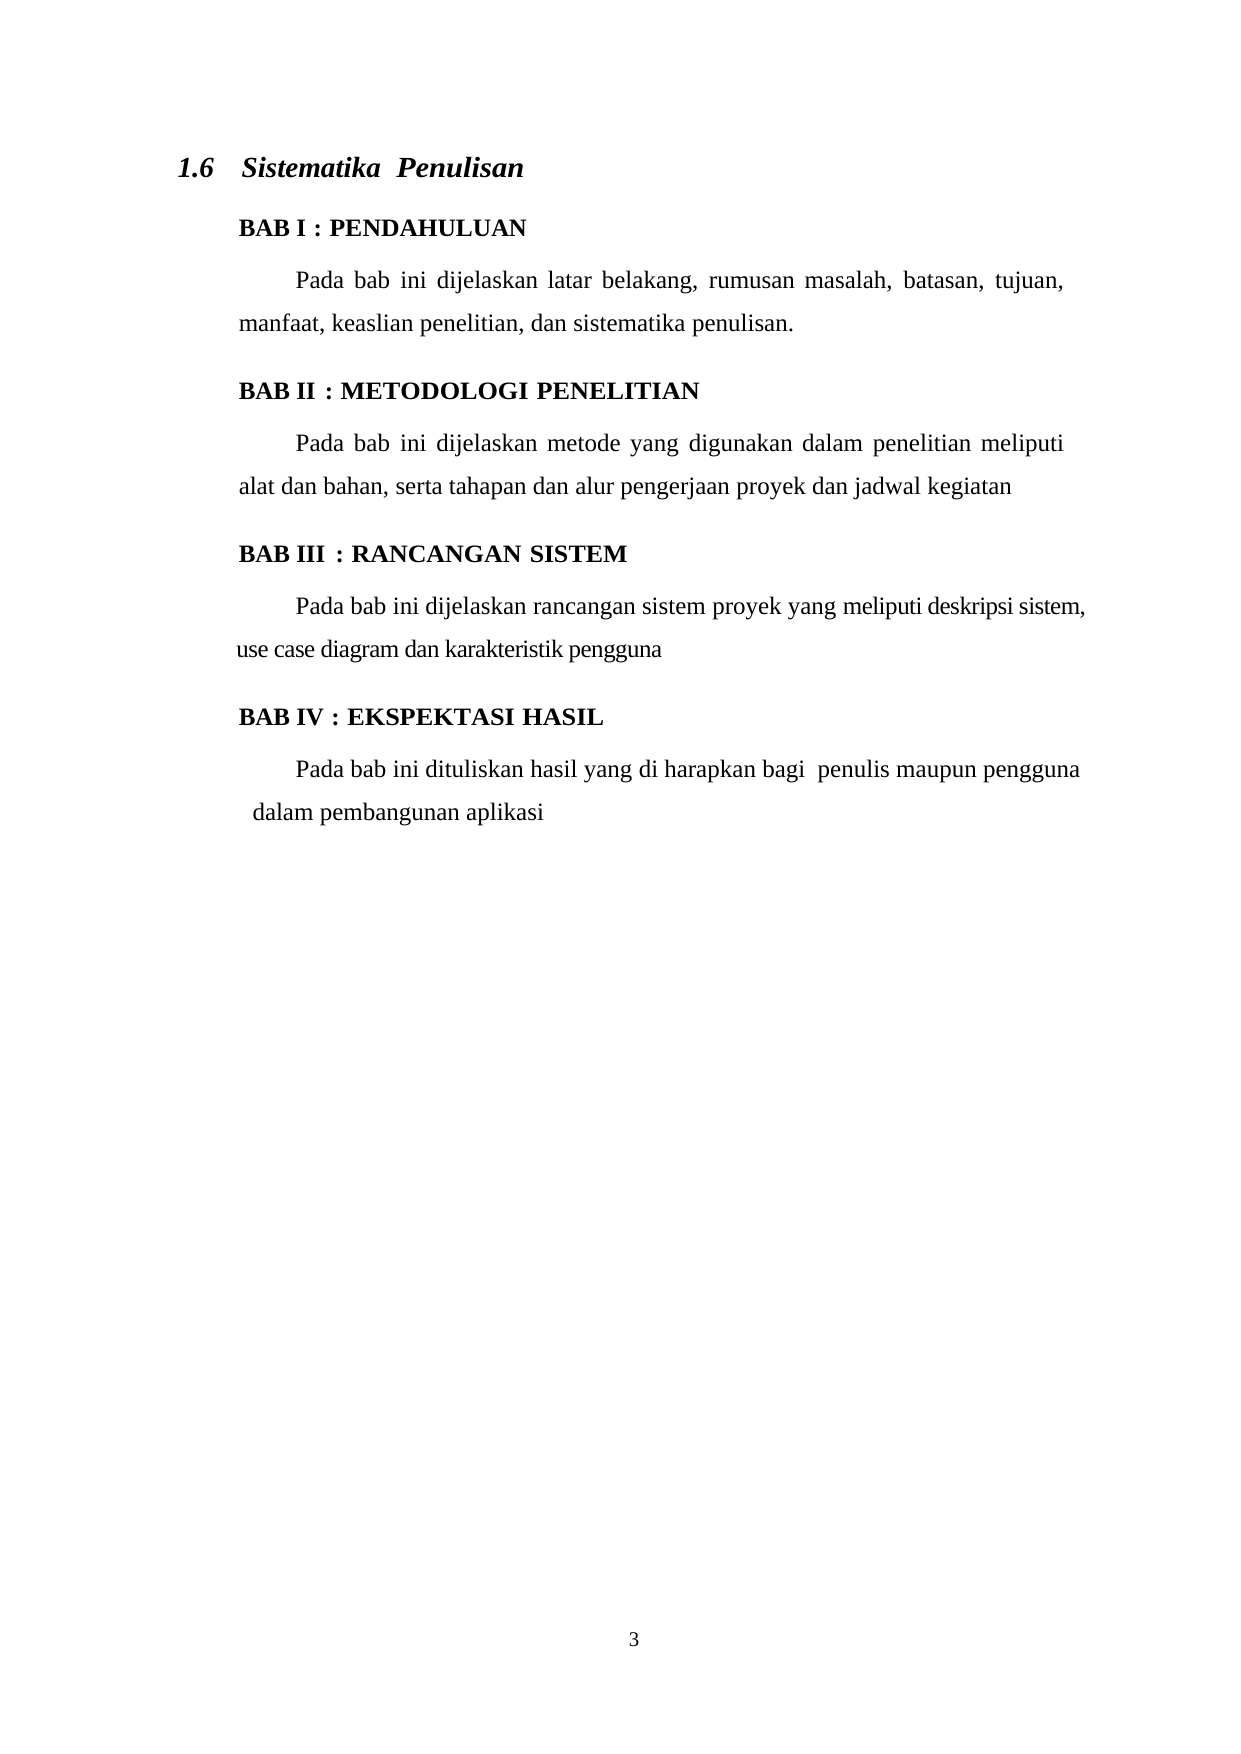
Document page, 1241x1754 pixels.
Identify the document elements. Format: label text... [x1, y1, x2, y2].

text Pada bab ini dijelaskan metode yang digunakan dalam penelitian meliputi alat dan bahan, serta tahapan dan alur pengerjaan proyek dan jadwal kegiatan [238, 428, 1083, 500]
text Pada bab ini dituliskan hasil yang di harapkan bagi penulis maupun pengguna dalam pembangunan aplikasi [252, 754, 1090, 826]
text BAB III : RANCANGAN SISTEM [238, 539, 1090, 568]
text Pada bab ini dijelaskan latar belakang, rumusan masalah, batasan, tujuan, manfaat, keaslian penelitian, dan sistematika penulisan. [238, 265, 1083, 337]
text BAB I : PENDAHULUAN [238, 213, 1090, 242]
text BAB II : METODOLOGI PENELITIAN [238, 376, 1090, 405]
text BAB IV : EKSPEKTASI HASIL [238, 702, 1090, 731]
subtitle 1.6 Sistematika Penulisan [177, 150, 1090, 183]
text Pada bab ini dijelaskan rancangan sistem proyek yang meliputi deskripsi sistem, use case diagram dan karakteristik pengguna [236, 591, 1090, 663]
